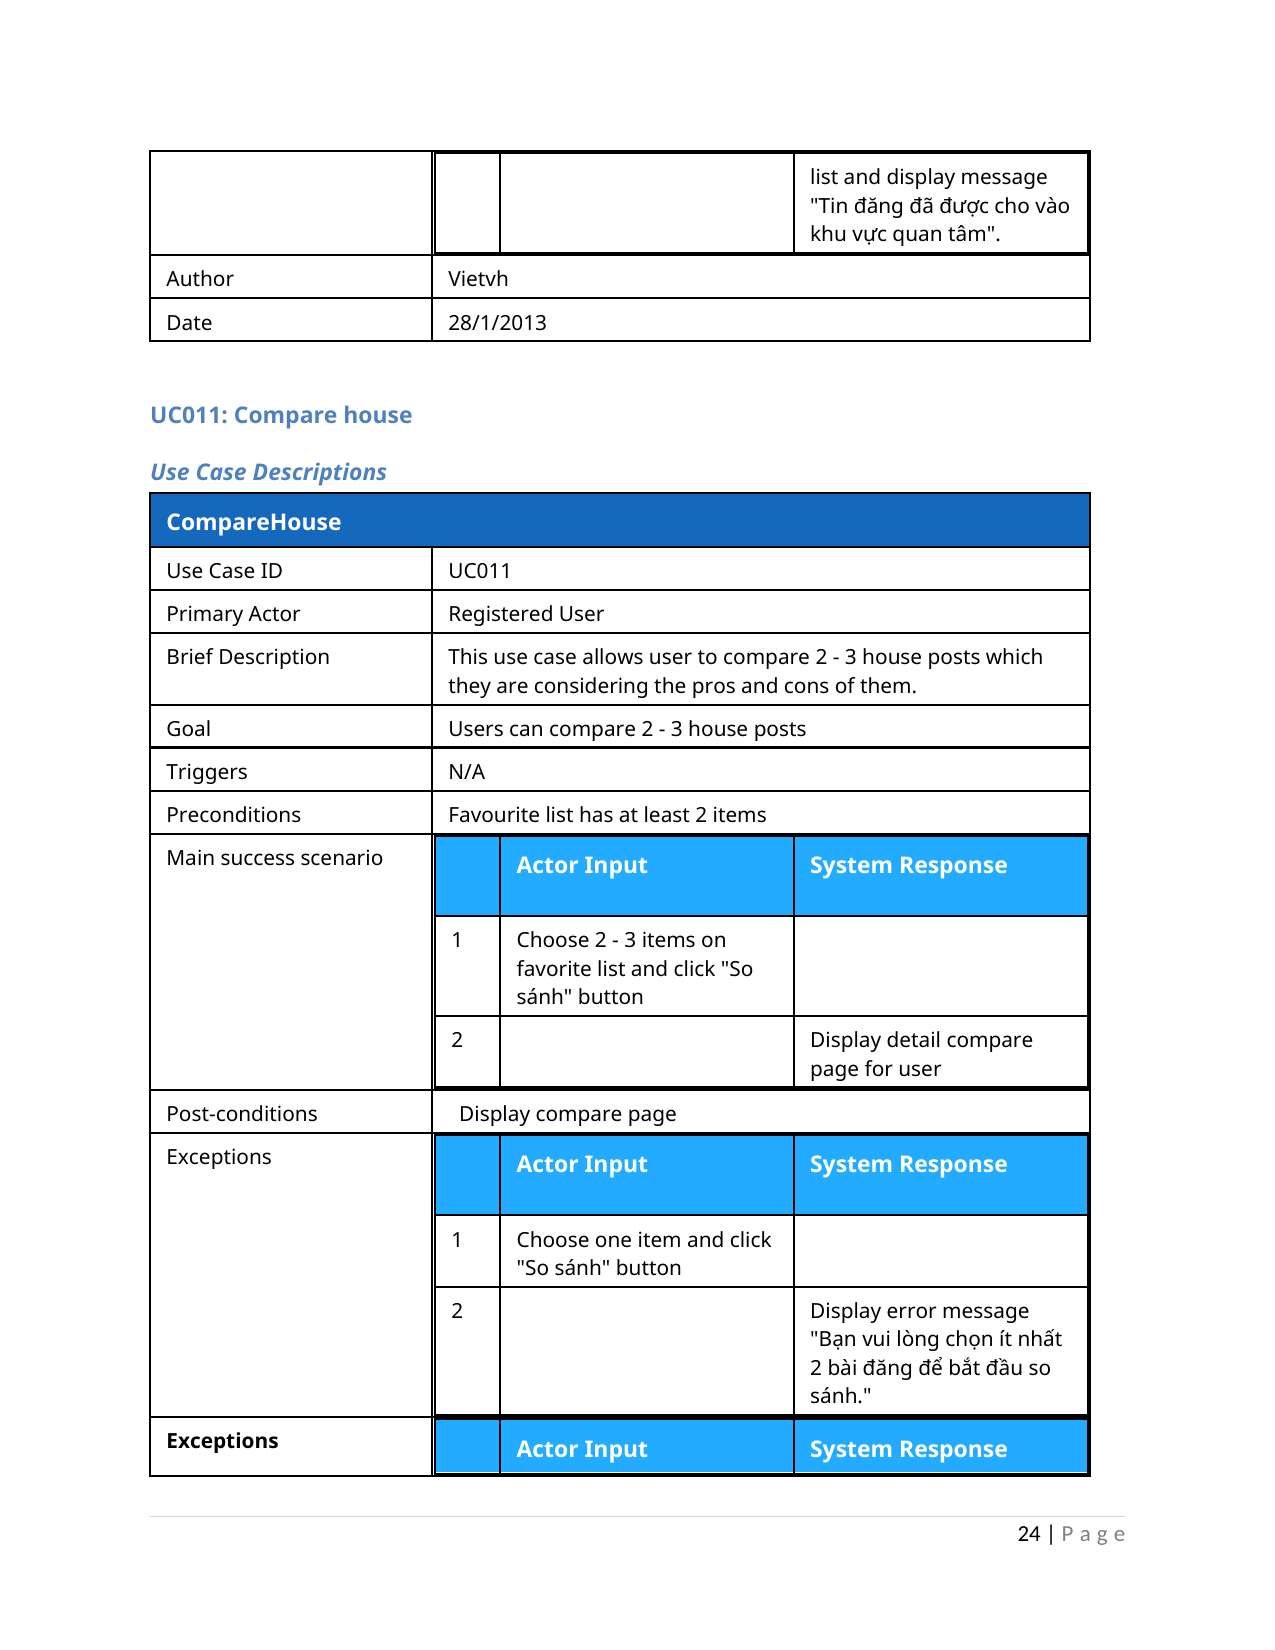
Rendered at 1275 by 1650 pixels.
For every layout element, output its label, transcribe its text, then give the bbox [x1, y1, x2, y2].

table_cell This use case allows user to compare 2 - 3 house posts which they are considering the pros and cons of them. [433, 634, 1089, 703]
table_cell Registered User [433, 591, 1089, 632]
table_cell Triggers [151, 749, 431, 789]
table_cell [501, 154, 793, 252]
table_cell N/A [433, 749, 1089, 789]
table_cell [501, 1216, 793, 1286]
table_cell Users can compare 2 - 3 house posts [433, 706, 1089, 746]
table_cell Use Case ID [151, 548, 431, 589]
table_cell Author [151, 256, 431, 297]
table_cell Primary Actor [151, 591, 431, 632]
table_cell Main success scenario [151, 835, 431, 1089]
table_cell [501, 917, 793, 1015]
table_cell [795, 917, 1087, 1015]
table_cell Vietvh [433, 256, 1089, 297]
table_cell Display compare page [433, 1091, 1089, 1132]
table_cell [436, 154, 499, 252]
table_cell [436, 1216, 499, 1286]
table_cell [436, 1288, 499, 1414]
table_cell Date [151, 299, 431, 340]
table_header CompareHouse [151, 494, 1089, 546]
table_cell Exceptions [151, 1134, 431, 1416]
subtitle Use Case Descriptions [150, 456, 1125, 487]
table_cell Exceptions [151, 1418, 431, 1474]
table_cell [501, 1017, 793, 1086]
table_cell [436, 917, 499, 1015]
table_cell [795, 1216, 1087, 1286]
table_cell Goal [151, 706, 431, 746]
table_cell Brief Description [151, 634, 431, 703]
table_cell [501, 1288, 793, 1414]
table_cell Favourite list has at least 2 items [433, 792, 1089, 832]
table_cell UC011 [433, 548, 1089, 589]
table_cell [151, 152, 431, 254]
subtitle UC011: Compare house [150, 399, 1125, 430]
table_cell 28/1/2013 [433, 299, 1089, 340]
table_cell Preconditions [151, 792, 431, 832]
table_cell Post-conditions [151, 1091, 431, 1132]
table_cell [795, 1017, 1087, 1086]
table_cell [436, 1017, 499, 1086]
table_cell [795, 154, 1087, 252]
table_cell [795, 1288, 1087, 1414]
